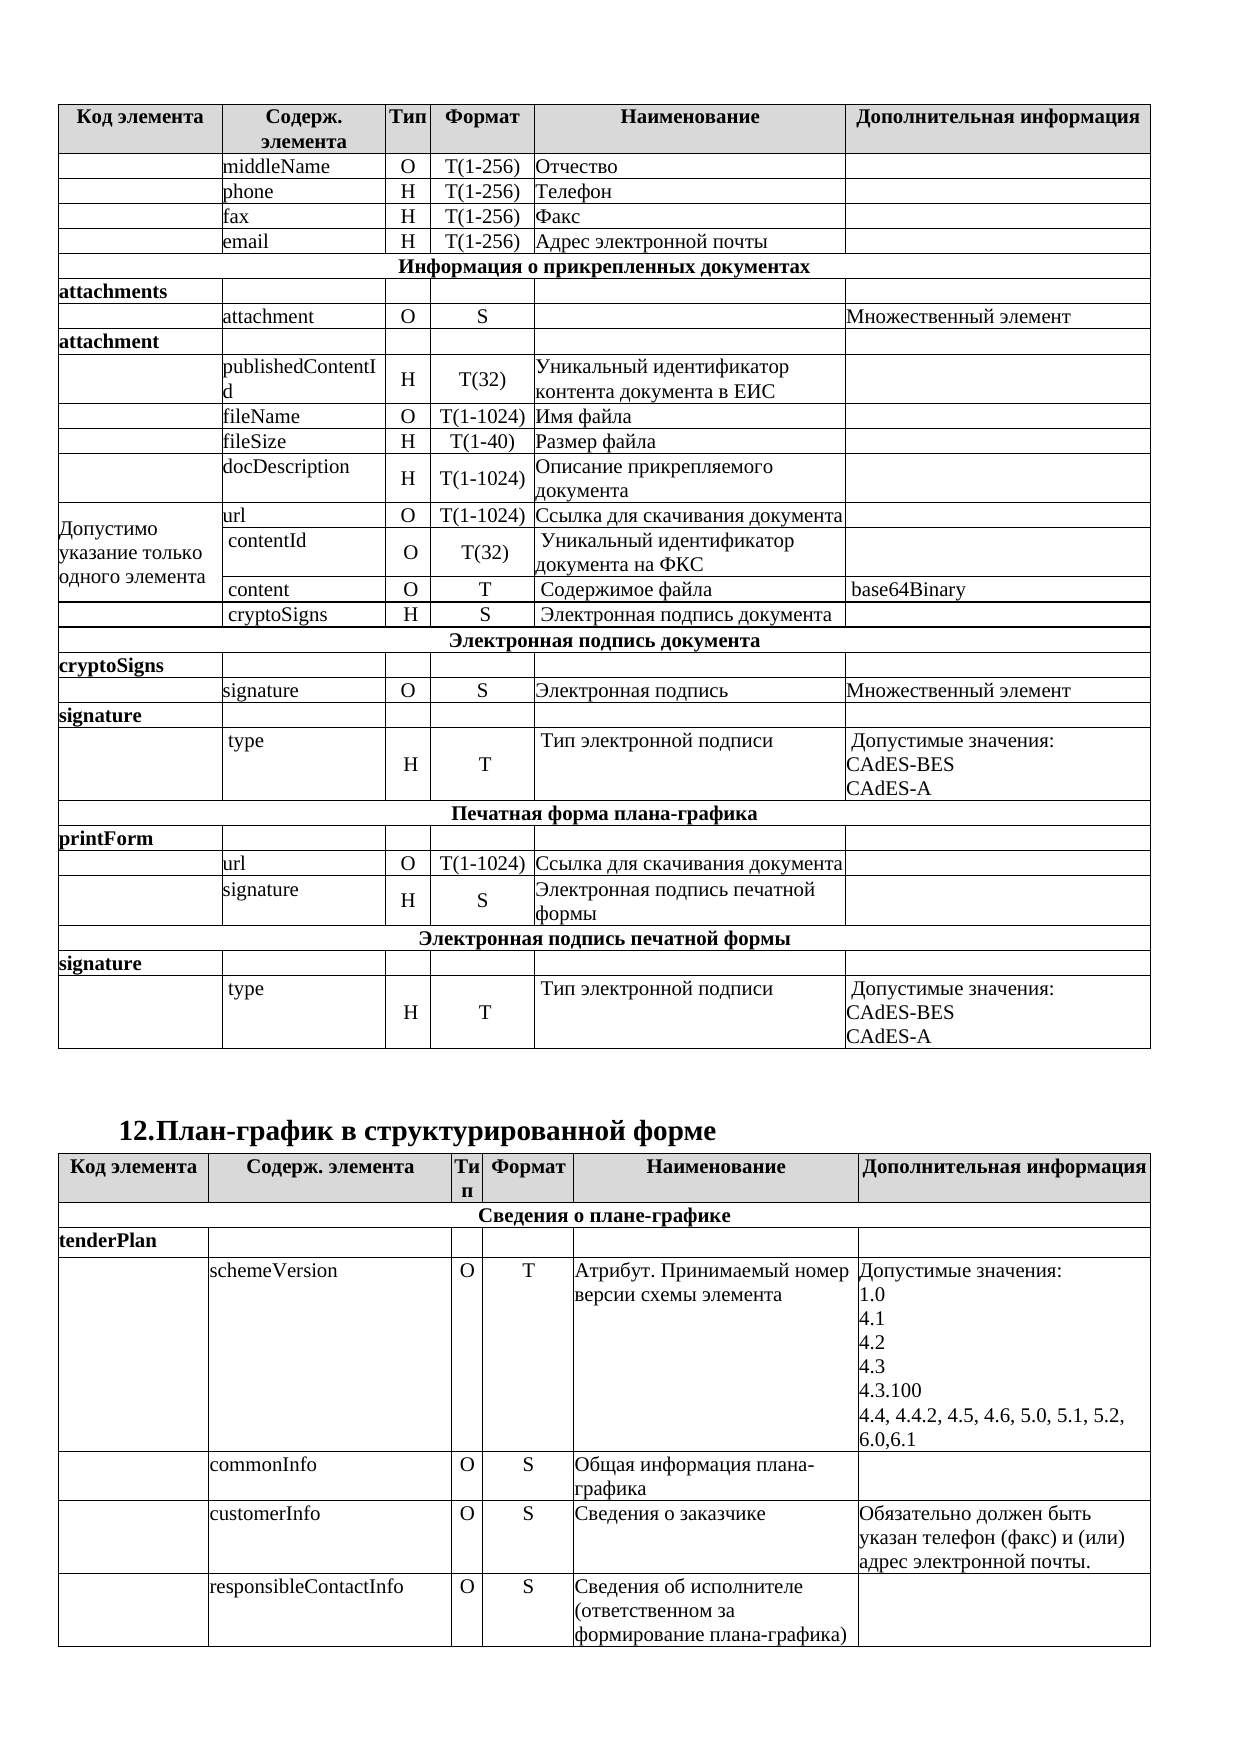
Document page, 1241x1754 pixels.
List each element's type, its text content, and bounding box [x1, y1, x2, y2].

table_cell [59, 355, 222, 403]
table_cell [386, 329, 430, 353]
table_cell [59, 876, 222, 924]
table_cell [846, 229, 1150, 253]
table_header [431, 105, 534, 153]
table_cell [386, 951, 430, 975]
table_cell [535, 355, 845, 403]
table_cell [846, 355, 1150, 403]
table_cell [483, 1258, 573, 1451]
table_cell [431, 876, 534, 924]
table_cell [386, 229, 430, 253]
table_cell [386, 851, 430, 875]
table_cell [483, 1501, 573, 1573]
subtitle План-график в структурированной форме [118, 1113, 1152, 1147]
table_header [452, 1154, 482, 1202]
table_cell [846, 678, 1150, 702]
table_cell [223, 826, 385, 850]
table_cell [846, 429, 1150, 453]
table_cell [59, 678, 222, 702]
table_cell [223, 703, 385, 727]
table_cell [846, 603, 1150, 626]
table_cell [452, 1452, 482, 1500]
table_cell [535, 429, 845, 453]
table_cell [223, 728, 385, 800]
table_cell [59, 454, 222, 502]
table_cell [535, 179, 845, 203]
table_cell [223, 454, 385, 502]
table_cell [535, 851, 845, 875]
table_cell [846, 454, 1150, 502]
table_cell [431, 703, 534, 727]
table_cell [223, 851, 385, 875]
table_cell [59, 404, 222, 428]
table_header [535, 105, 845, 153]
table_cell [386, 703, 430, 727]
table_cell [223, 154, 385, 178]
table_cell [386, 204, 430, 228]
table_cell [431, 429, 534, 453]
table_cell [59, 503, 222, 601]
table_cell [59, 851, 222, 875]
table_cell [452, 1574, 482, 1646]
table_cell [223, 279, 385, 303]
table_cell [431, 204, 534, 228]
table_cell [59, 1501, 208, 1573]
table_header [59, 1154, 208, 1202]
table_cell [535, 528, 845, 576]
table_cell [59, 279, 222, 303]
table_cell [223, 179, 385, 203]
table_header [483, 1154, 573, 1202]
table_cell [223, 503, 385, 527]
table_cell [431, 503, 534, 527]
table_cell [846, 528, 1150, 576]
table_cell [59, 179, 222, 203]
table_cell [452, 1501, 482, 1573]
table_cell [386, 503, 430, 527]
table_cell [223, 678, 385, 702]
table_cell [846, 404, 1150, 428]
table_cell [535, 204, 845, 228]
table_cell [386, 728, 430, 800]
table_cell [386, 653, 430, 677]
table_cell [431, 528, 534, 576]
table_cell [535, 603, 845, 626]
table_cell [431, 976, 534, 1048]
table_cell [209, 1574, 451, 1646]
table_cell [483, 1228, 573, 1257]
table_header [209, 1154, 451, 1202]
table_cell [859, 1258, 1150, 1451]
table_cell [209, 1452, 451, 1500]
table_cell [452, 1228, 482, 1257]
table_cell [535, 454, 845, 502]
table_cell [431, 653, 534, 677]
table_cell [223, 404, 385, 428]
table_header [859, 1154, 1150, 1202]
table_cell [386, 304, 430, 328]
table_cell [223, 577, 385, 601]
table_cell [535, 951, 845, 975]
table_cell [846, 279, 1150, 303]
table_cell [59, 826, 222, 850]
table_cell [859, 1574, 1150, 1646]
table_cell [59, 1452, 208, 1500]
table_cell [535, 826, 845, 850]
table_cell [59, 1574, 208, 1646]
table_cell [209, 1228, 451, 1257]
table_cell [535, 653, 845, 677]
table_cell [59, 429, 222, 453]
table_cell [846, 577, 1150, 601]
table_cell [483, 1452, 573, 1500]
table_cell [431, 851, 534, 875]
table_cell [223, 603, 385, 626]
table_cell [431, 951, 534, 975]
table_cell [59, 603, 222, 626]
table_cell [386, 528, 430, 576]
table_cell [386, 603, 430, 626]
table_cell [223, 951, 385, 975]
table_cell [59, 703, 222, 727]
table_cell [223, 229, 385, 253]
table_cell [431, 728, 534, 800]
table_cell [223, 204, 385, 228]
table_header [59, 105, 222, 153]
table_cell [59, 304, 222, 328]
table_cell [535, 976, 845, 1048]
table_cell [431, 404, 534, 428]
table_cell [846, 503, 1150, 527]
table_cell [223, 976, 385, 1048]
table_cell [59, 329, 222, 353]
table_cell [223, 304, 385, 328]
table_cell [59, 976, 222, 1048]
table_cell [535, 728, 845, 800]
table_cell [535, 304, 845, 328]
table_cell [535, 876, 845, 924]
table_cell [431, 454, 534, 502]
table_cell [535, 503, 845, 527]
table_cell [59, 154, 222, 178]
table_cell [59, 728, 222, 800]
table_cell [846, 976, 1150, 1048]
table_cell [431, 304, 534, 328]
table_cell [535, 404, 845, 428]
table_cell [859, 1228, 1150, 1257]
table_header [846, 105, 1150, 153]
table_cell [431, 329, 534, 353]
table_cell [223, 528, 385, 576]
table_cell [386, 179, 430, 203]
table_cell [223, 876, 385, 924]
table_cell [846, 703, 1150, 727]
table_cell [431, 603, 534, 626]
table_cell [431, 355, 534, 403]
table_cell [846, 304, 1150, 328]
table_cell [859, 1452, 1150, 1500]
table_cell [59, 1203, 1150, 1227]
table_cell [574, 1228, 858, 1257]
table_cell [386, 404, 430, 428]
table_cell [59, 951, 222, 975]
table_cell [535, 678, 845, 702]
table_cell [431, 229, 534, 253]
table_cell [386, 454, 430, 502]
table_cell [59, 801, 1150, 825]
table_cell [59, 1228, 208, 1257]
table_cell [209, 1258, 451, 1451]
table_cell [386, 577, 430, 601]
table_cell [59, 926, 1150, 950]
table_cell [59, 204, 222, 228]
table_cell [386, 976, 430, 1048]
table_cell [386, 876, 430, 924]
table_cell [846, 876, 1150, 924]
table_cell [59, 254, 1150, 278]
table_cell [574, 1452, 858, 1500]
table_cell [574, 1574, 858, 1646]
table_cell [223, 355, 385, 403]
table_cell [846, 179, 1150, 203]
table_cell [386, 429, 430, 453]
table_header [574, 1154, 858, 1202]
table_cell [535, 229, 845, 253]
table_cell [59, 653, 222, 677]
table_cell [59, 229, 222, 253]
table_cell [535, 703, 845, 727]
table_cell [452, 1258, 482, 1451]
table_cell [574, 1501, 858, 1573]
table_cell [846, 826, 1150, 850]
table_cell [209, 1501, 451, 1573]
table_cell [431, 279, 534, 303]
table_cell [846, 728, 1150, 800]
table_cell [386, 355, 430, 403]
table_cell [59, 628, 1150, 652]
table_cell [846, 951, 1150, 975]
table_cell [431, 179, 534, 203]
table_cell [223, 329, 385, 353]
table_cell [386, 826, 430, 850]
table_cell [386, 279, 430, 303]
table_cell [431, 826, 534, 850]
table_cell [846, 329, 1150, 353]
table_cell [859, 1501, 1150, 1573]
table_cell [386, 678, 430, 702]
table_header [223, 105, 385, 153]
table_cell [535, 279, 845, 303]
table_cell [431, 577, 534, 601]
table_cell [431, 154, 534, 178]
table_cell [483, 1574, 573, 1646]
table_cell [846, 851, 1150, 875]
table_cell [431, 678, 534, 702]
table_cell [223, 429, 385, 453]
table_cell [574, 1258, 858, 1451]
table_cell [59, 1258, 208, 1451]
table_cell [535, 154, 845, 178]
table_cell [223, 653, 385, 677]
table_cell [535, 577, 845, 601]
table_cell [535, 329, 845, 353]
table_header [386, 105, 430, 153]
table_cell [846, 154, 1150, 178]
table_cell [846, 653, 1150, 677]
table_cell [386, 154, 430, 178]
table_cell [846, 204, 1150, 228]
